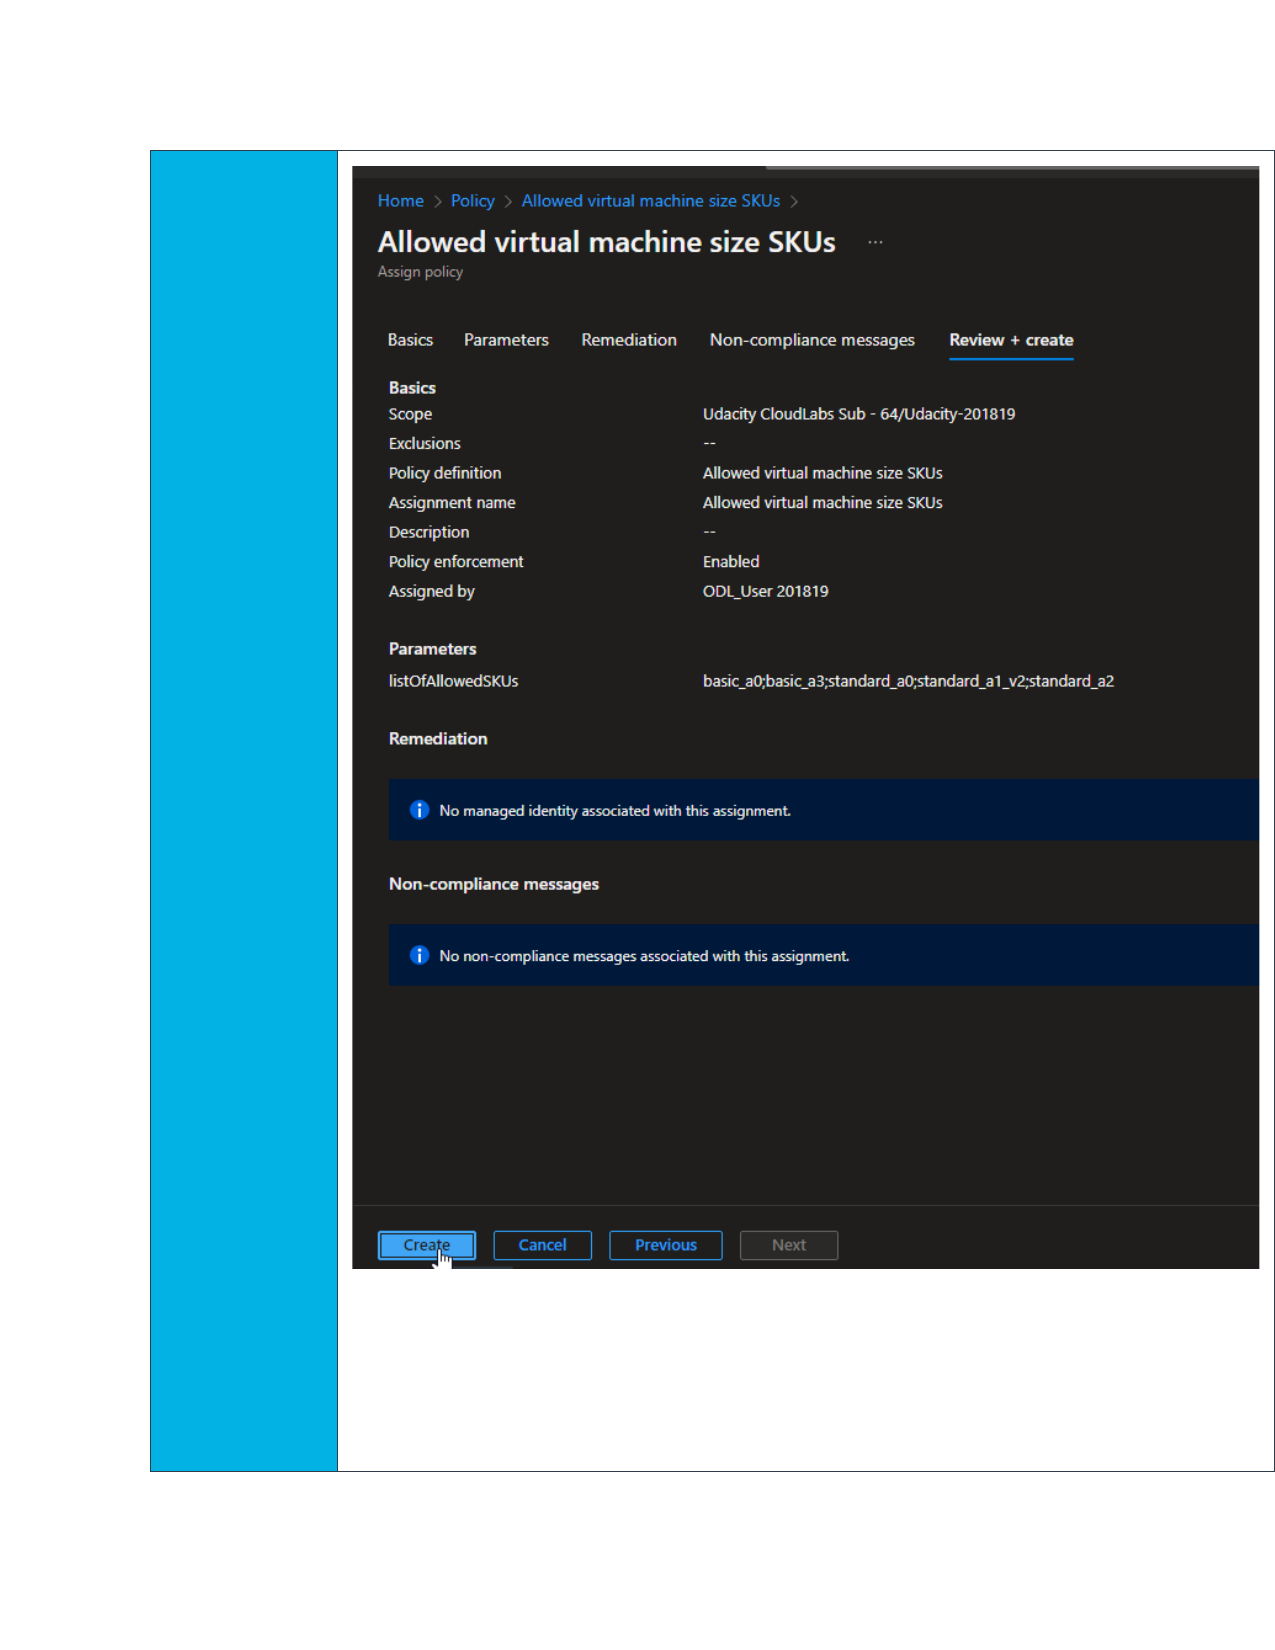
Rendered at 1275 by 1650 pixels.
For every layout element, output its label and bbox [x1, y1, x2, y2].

table_cell [338, 151, 1274, 1471]
table_cell [151, 151, 337, 1471]
picture [352, 166, 1260, 1269]
